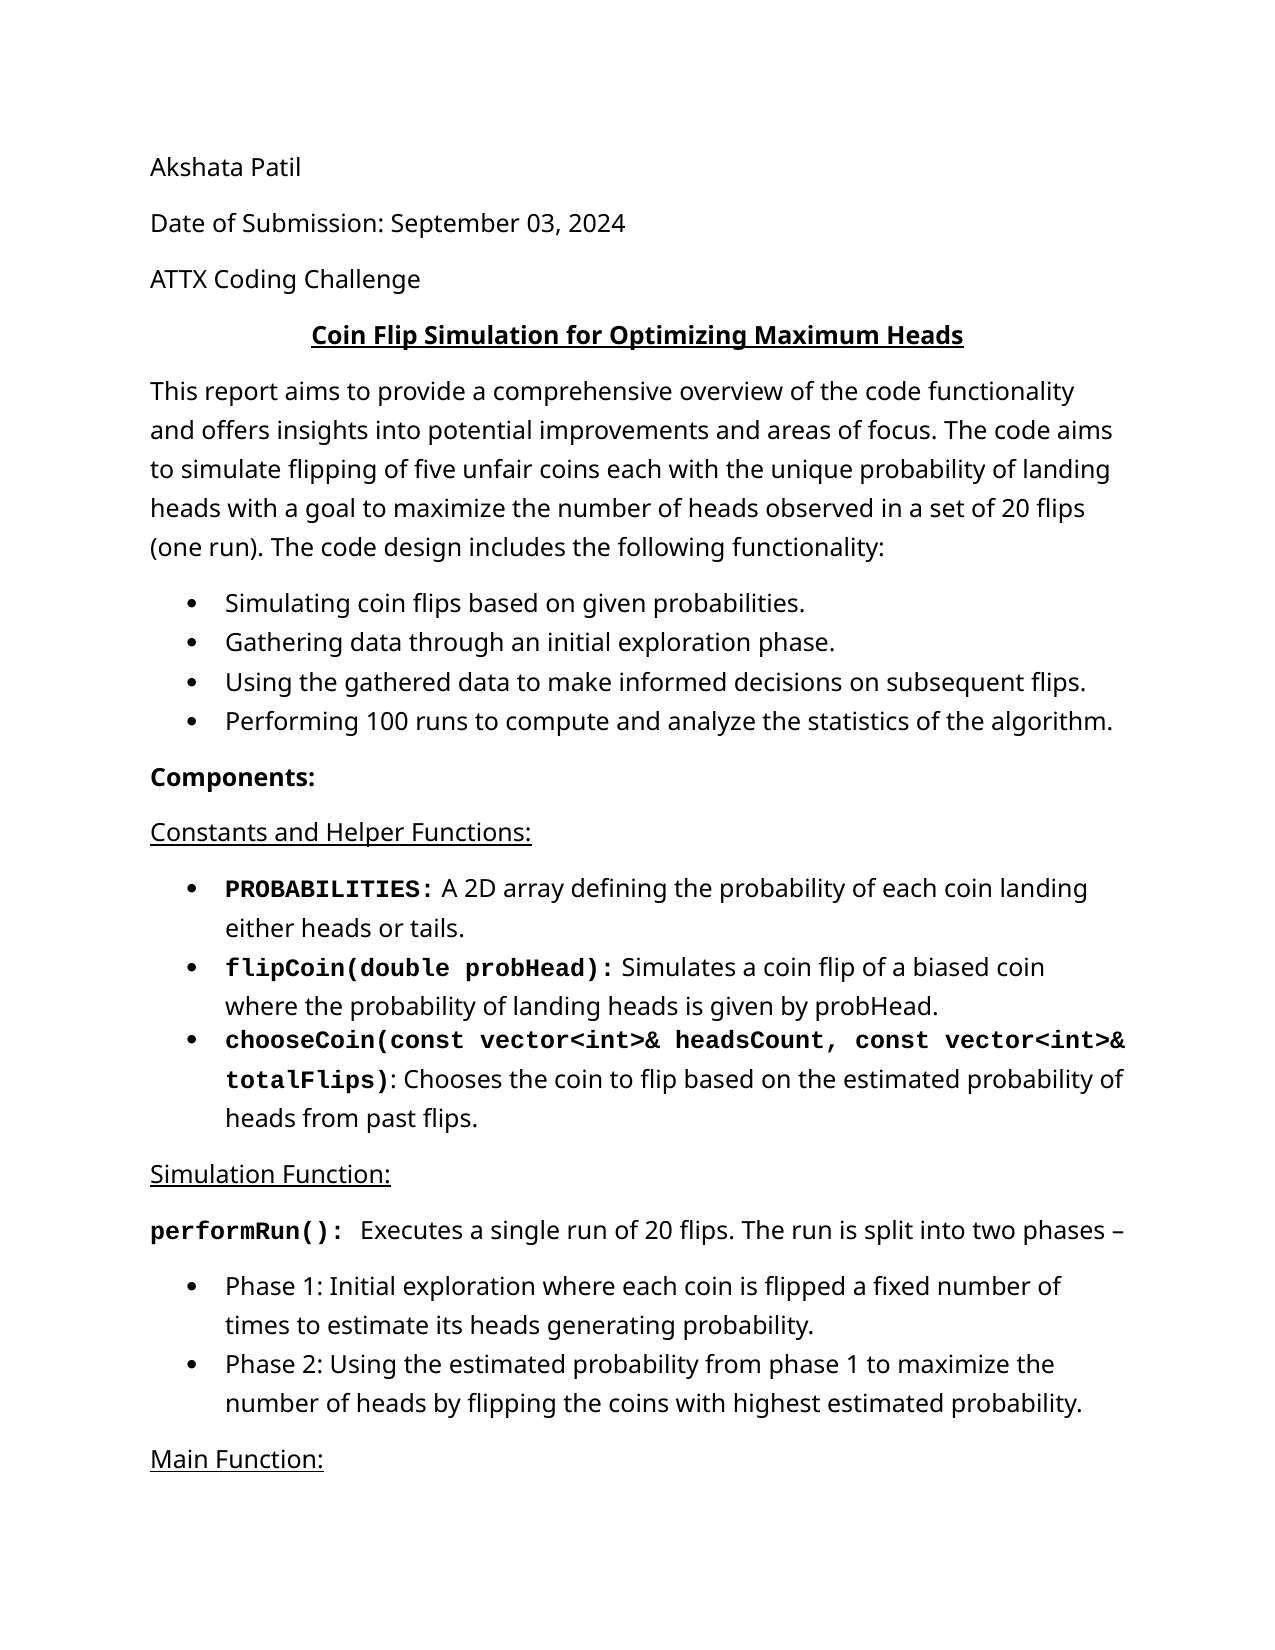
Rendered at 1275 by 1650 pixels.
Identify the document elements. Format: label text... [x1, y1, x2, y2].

text ATTX Coding Challenge [150, 262, 1125, 296]
text Components: [150, 759, 1125, 793]
list Using the gathered data to make informed decisions on subsequent flips. [187, 664, 1125, 698]
list PROBABILITIES: A 2D array defining the probability of each coin landing either heads or tails. [187, 871, 1125, 944]
text performRun(): Executes a single run of 20 flips. The run is split into two phases – [150, 1212, 1125, 1247]
text Simulation Function: [150, 1157, 1125, 1191]
list chooseCoin(const vector<int>& headsCount, const vector<int>& totalFlips): Chooses the coin to flip based on the estimated probability of heads from past flips. [187, 1028, 1125, 1135]
text Akshata Patil [150, 150, 1125, 184]
text Coin Flip Simulation for Optimizing Maximum Heads [150, 317, 1125, 352]
list Gathering data through an initial exploration phase. [187, 625, 1125, 659]
text Date of Submission: September 03, 2024 [150, 206, 1125, 240]
text Constants and Helper Functions: [150, 815, 1125, 849]
list Simulating coin flips based on given probabilities. [187, 586, 1125, 620]
text Main Function: [150, 1442, 1125, 1476]
text This report aims to provide a comprehensive overview of the code functionality and offers insights into potential improvements and areas of focus. The code aims to simulate flipping of five unfair coins each with the unique probability of landing heads with a goal to maximize the number of heads observed in a set of 20 flips (one run). The code design includes the following functionality: [150, 373, 1125, 564]
list Phase 1: Initial exploration where each coin is flipped a fixed number of times to estimate its heads generating probability. [187, 1268, 1125, 1342]
list Performing 100 runs to compute and analyze the statistics of the algorithm. [187, 703, 1125, 737]
list flipCoin(double probHead): Simulates a coin flip of a biased coin where the probability of landing heads is given by probHead. [187, 949, 1125, 1023]
list Phase 2: Using the estimated probability from phase 1 to maximize the number of heads by flipping the coins with highest estimated probability. [187, 1347, 1125, 1420]
